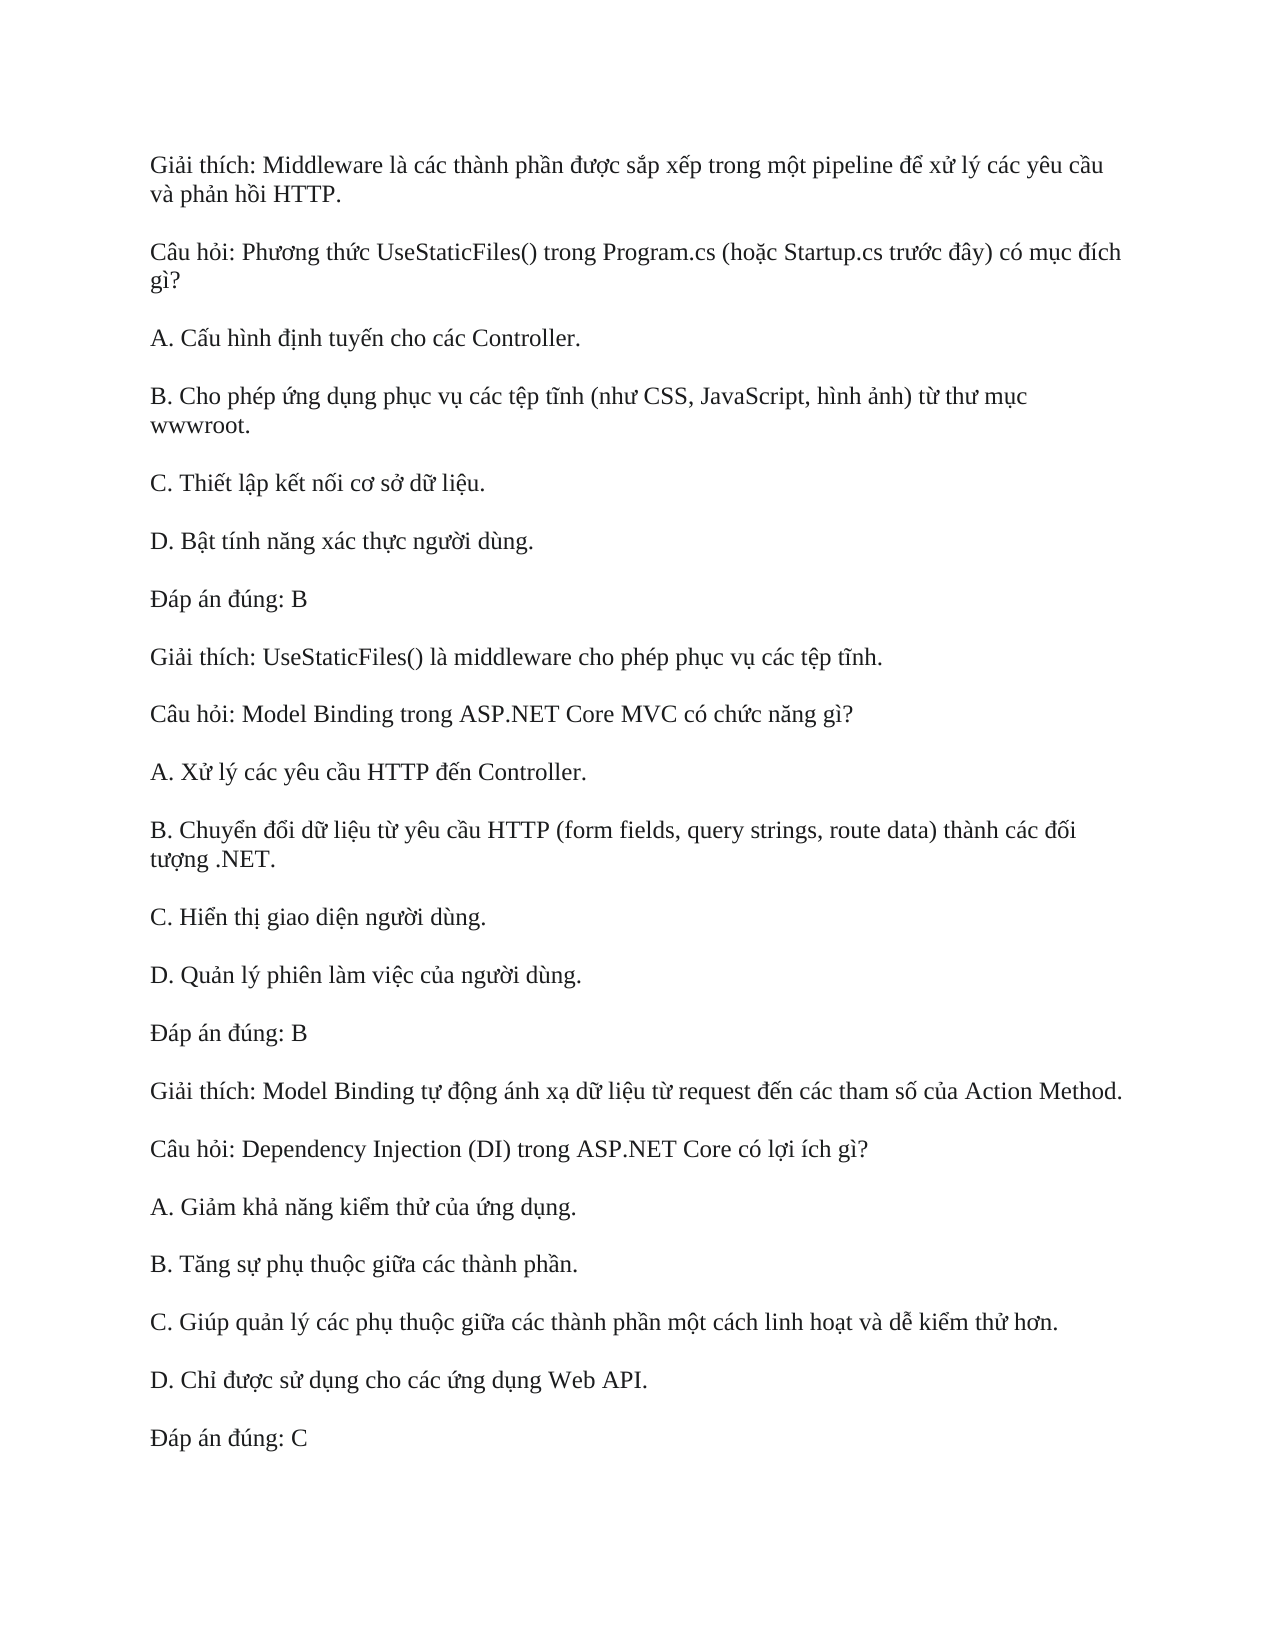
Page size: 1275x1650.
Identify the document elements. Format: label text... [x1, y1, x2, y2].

text D. Chỉ được sử dụng cho các ứng dụng Web API. [150, 1365, 1125, 1394]
text B. Cho phép ứng dụng phục vụ các tệp tĩnh (như CSS, JavaScript, hình ảnh) từ thư mục wwwroot. [150, 381, 1125, 439]
text B. Tăng sự phụ thuộc giữa các thành phần. [150, 1249, 1125, 1278]
text C. Giúp quản lý các phụ thuộc giữa các thành phần một cách linh hoạt và dễ kiểm thử hơn. [150, 1307, 1125, 1336]
text A. Cấu hình định tuyến cho các Controller. [150, 323, 1125, 352]
text B. Chuyển đổi dữ liệu từ yêu cầu HTTP (form fields, query strings, route data) thành các đối tượng .NET. [150, 815, 1125, 873]
text C. Thiết lập kết nối cơ sở dữ liệu. [150, 468, 1125, 497]
text Câu hỏi: Dependency Injection (DI) trong ASP.NET Core có lợi ích gì? [150, 1134, 1125, 1162]
text Giải thích: Model Binding tự động ánh xạ dữ liệu từ request đến các tham số của Action Method. [150, 1076, 1125, 1104]
text Đáp án đúng: C [150, 1423, 1125, 1452]
text D. Quản lý phiên làm việc của người dùng. [150, 960, 1125, 989]
text C. Hiển thị giao diện người dùng. [150, 902, 1125, 931]
text A. Giảm khả năng kiểm thử của ứng dụng. [150, 1192, 1125, 1220]
text Đáp án đúng: B [150, 584, 1125, 612]
text Câu hỏi: Model Binding trong ASP.NET Core MVC có chức năng gì? [150, 699, 1125, 728]
text Đáp án đúng: B [150, 1018, 1125, 1047]
text Giải thích: UseStaticFiles() là middleware cho phép phục vụ các tệp tĩnh. [150, 642, 1125, 670]
text Câu hỏi: Phương thức UseStaticFiles() trong Program.cs (hoặc Startup.cs trước đây) có mục đích gì? [150, 237, 1125, 294]
text A. Xử lý các yêu cầu HTTP đến Controller. [150, 757, 1125, 786]
text D. Bật tính năng xác thực người dùng. [150, 526, 1125, 554]
text Giải thích: Middleware là các thành phần được sắp xếp trong một pipeline để xử lý các yêu cầu và phản hồi HTTP. [150, 150, 1125, 207]
